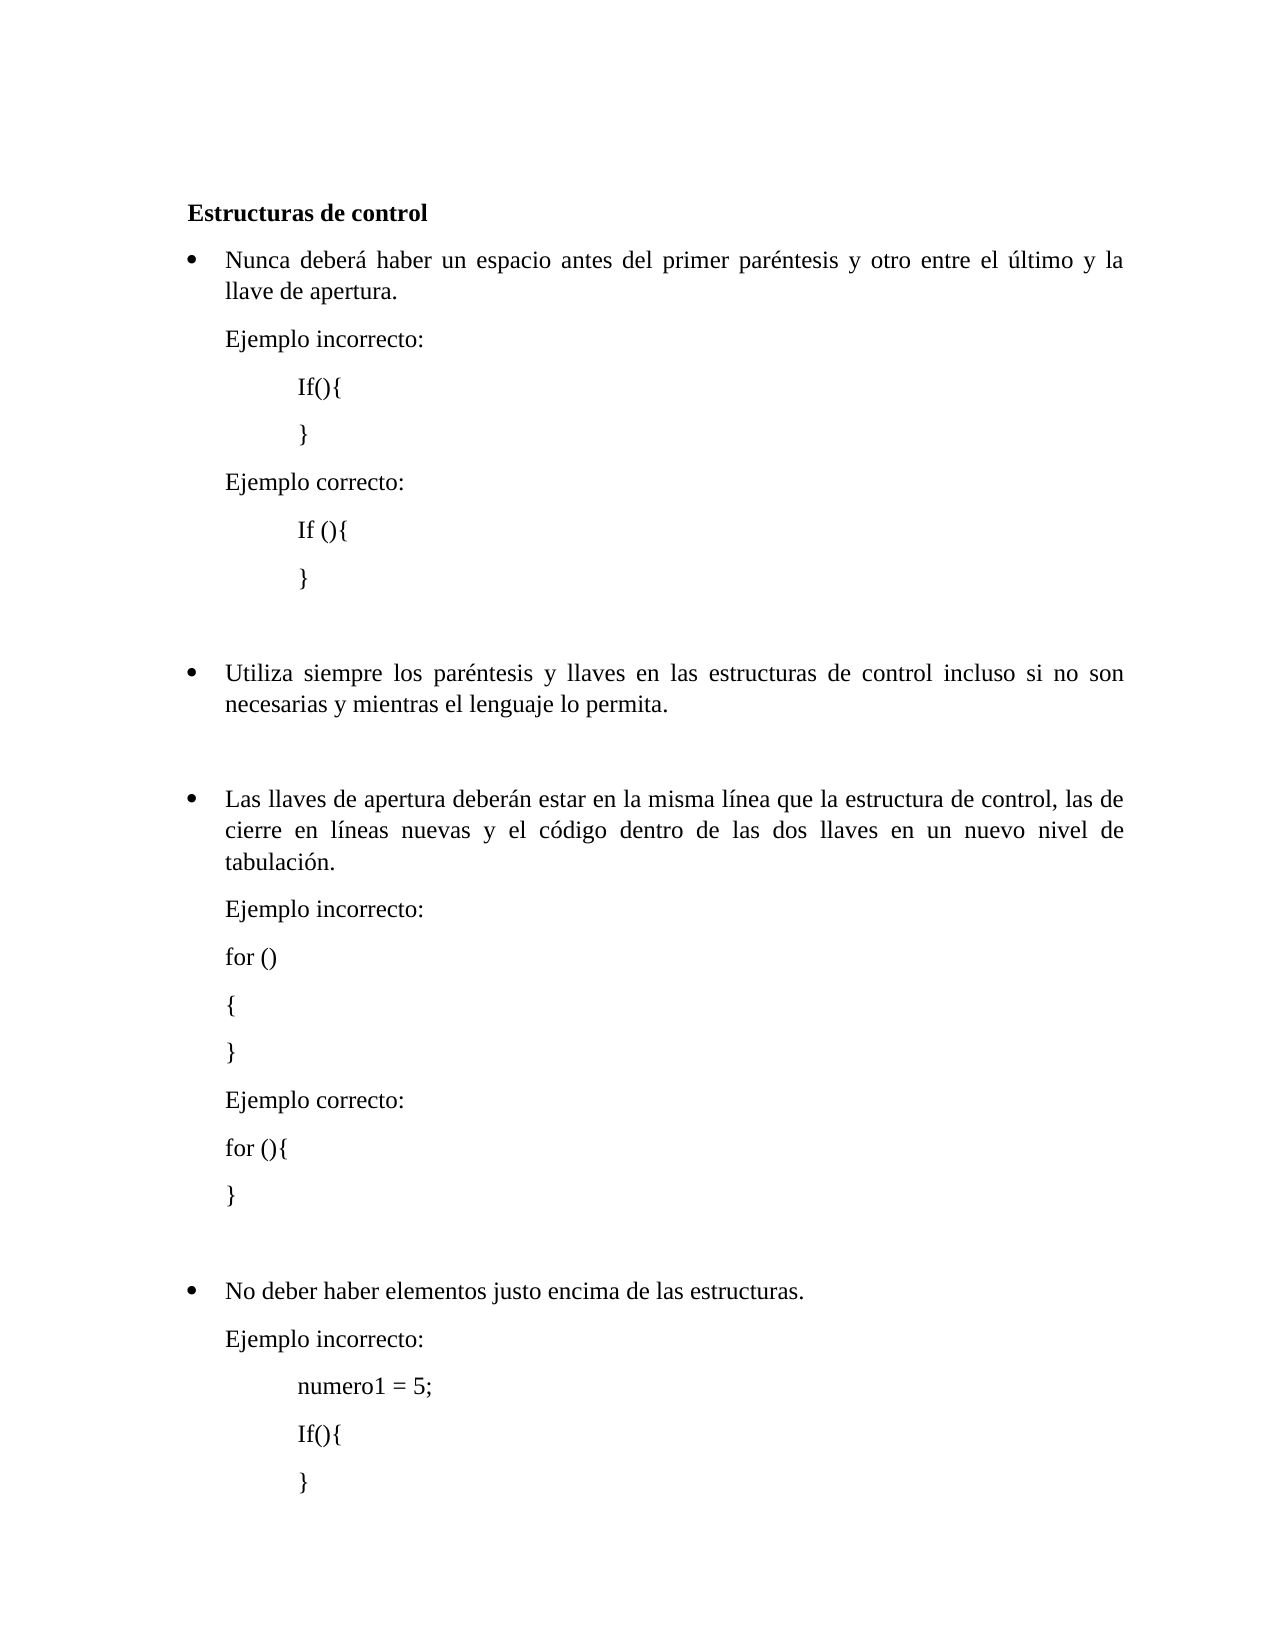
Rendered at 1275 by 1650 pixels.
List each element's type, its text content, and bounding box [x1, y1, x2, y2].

list No deber haber elementos justo encima de las estructuras. [187, 1276, 1125, 1305]
text } [225, 1181, 1125, 1209]
text Ejemplo incorrecto: [225, 324, 1125, 353]
list Utiliza siempre los paréntesis y llaves en las estructuras de control incluso si no son necesarias y mientras el lenguaje lo permita. [187, 658, 1125, 718]
text } [225, 1467, 1125, 1496]
text Estructuras de control [150, 198, 1125, 226]
text } [225, 563, 1125, 591]
text Ejemplo incorrecto: [225, 894, 1125, 923]
text If(){ [225, 372, 1125, 401]
text { [225, 990, 1125, 1018]
text Ejemplo correcto: [225, 467, 1125, 496]
text for () [225, 942, 1125, 971]
text If(){ [225, 1419, 1125, 1448]
text numero1 = 5; [225, 1371, 1125, 1400]
text Ejemplo incorrecto: [225, 1324, 1125, 1352]
text } [225, 419, 1125, 448]
list Las llaves de apertura deberán estar en la misma línea que la estructura de control, las de cierre en líneas nuevas y el código dentro de las dos llaves en un nuevo nivel de tabulación. [187, 784, 1125, 875]
text If (){ [225, 515, 1125, 544]
text for (){ [225, 1133, 1125, 1162]
text Ejemplo correcto: [225, 1085, 1125, 1114]
text } [225, 1037, 1125, 1066]
list Nunca deberá haber un espacio antes del primer paréntesis y otro entre el último y la llave de apertura. [187, 245, 1125, 305]
